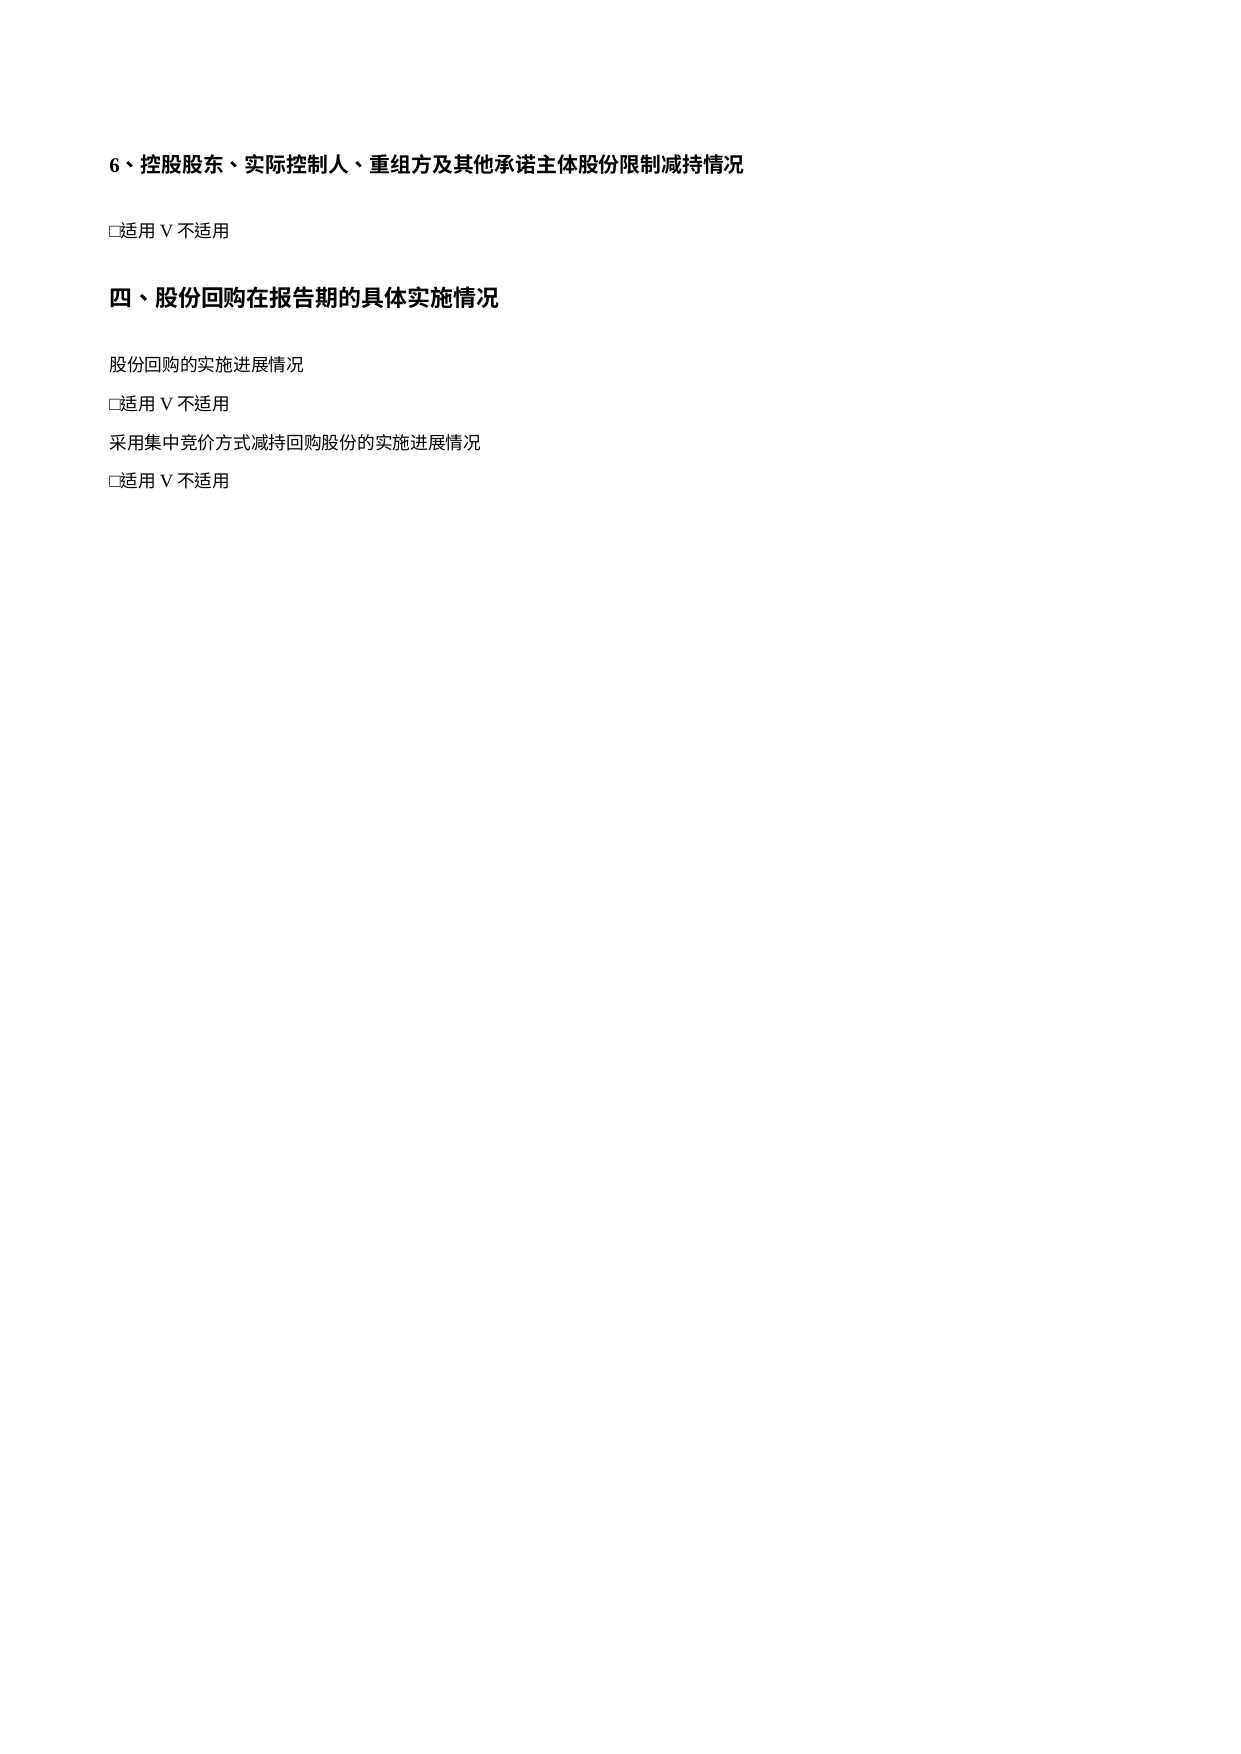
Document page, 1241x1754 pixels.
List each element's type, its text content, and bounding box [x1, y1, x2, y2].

subtitle 四、股份回购在报告期的具体实施情况 [109, 282, 1130, 313]
subtitle 6、控股股东、实际控制人、重组方及其他承诺主体股份限制减持情况 [109, 150, 1130, 178]
text 股份回购的实施进展情况 [109, 353, 1130, 377]
text 采用集中竞价方式减持回购股份的实施进展情况 [109, 430, 1130, 454]
text □适用V不适用 [109, 218, 1130, 242]
text □适用V不适用 [109, 391, 1130, 416]
text □适用V不适用 [109, 469, 1130, 493]
